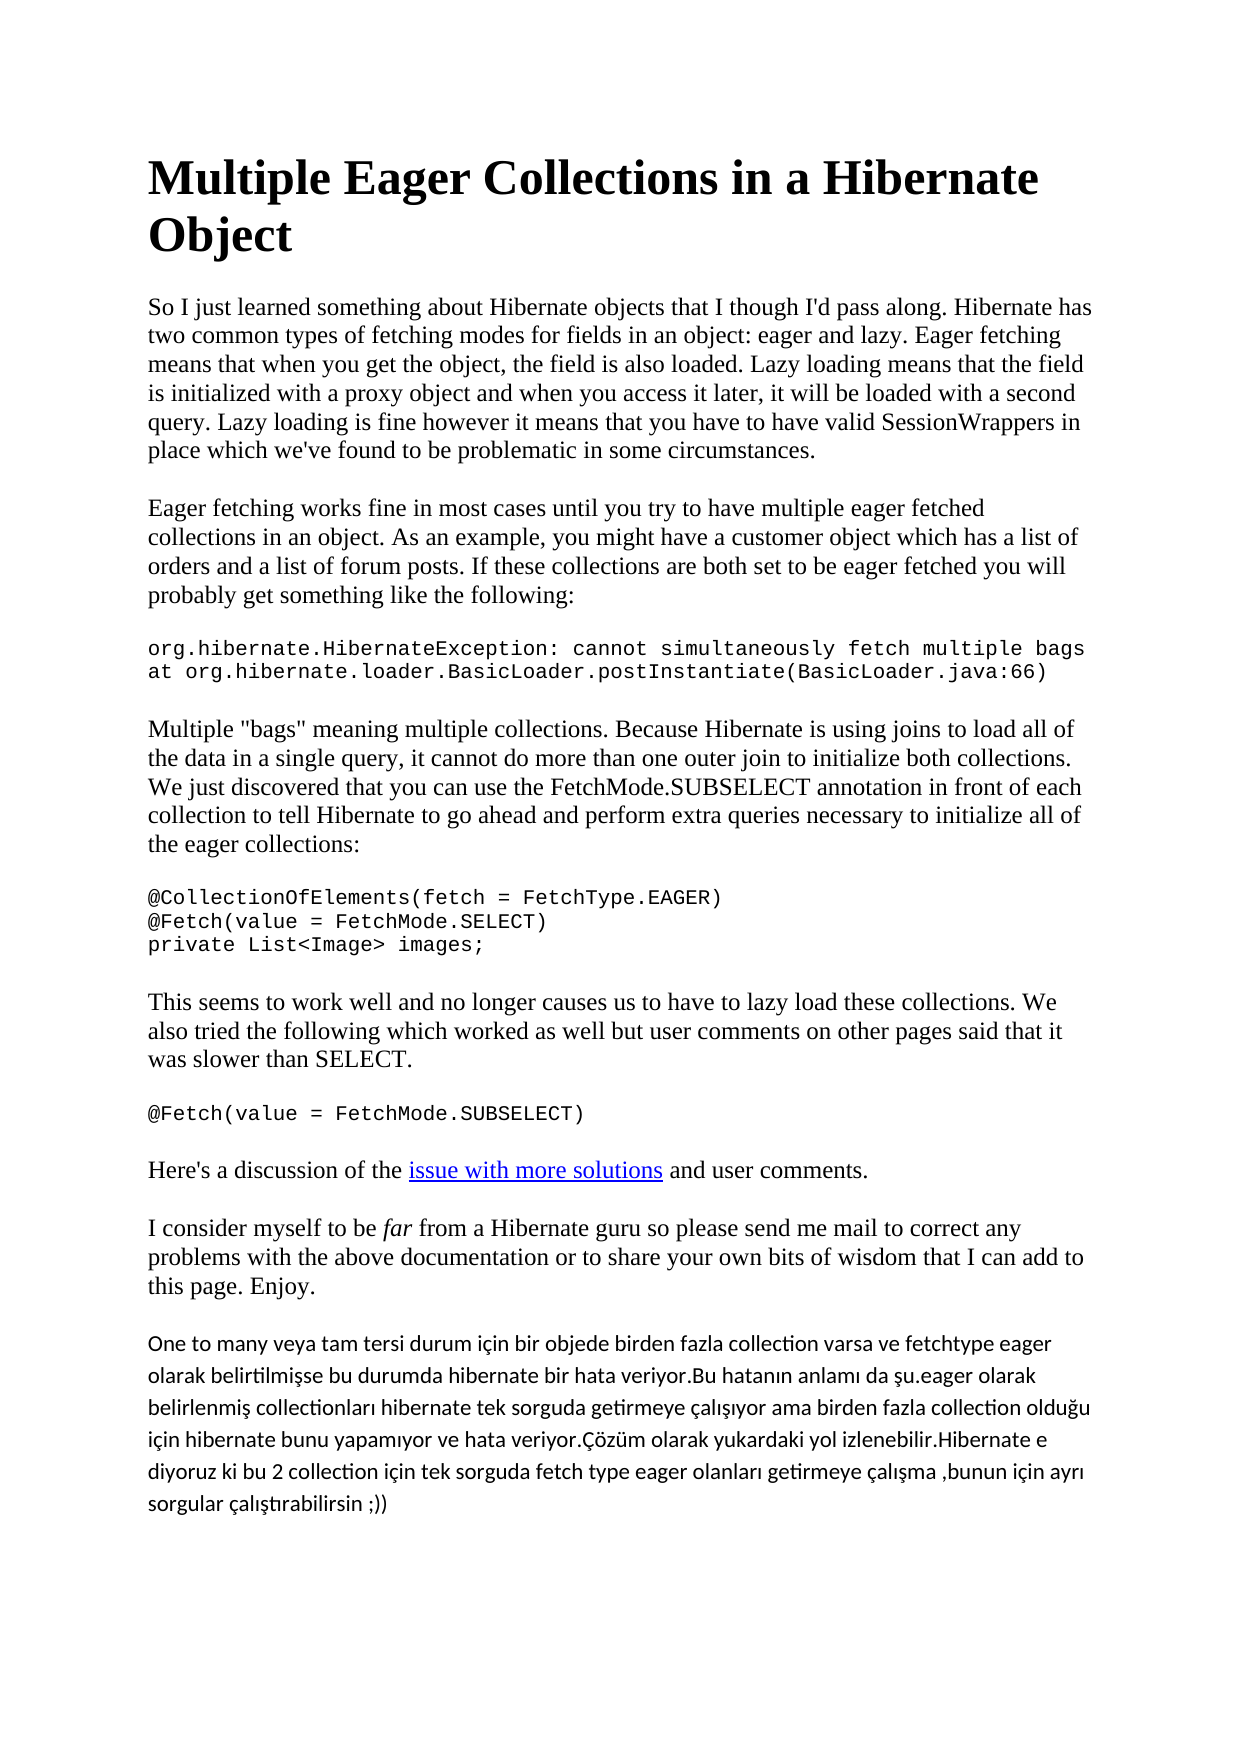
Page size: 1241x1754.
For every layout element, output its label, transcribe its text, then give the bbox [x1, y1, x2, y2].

text org.hibernate.HibernateException: cannot simultaneously fetch multiple bags [148, 638, 1093, 661]
text Multiple "bags" meaning multiple collections. Because Hibernate is using joins to load all of the data in a single query, it cannot do more than one outer join to initialize both collections. We just discovered that you can use the FetchMode.SUBSELECT annotation in front of each collection to tell Hibernate to go ahead and perform extra queries necessary to initialize all of the eager collections: [148, 714, 1093, 858]
text private List<Image> images; [148, 934, 1093, 958]
text Eager fetching works fine in most cases until you try to have multiple eager fetched collections in an object. As an example, you might have a customer object which has a list of orders and a list of forum posts. If these collections are both set to be eager fetched you will probably get something like the following: [148, 493, 1093, 608]
text @CollectionOfElements(fetch = FetchType.EAGER) [148, 887, 1093, 911]
text at org.hibernate.loader.BasicLoader.postInstantiate(BasicLoader.java:66) [148, 661, 1093, 685]
text @Fetch(value = FetchMode.SUBSELECT) [148, 1102, 1093, 1126]
text @Fetch(value = FetchMode.SELECT) [148, 911, 1093, 934]
text Multiple Eager Collections in a Hibernate Object [148, 148, 1093, 263]
text So I just learned something about Hibernate objects that I though I'd pass along. Hibernate has two common types of fetching modes for fields in an object: eager and lazy. Eager fetching means that when you get the object, the field is also loaded. Lazy loading means that the field is initialized with a proxy object and when you access it later, it will be loaded with a second query. Lazy loading is fine however it means that you have to have valid SessionWrappers in place which we've found to be problematic in some circumstances. [148, 292, 1093, 464]
text I consider myself to be far from a Hibernate guru so please send me mail to correct any problems with the above documentation or to share your own bits of wisdom that I can add to this page. Enjoy. [148, 1213, 1093, 1299]
text One to many veya tam tersi durum için bir objede birden fazla collection varsa ve fetchtype eager olarak belirtilmişse bu durumda hibernate bir hata veriyor.Bu hatanın anlamı da şu.eager olarak belirlenmiş collectionları hibernate tek sorguda getirmeye çalışıyor ama birden fazla collection olduğu için hibernate bunu yapamıyor ve hata veriyor.Çözüm olarak yukardaki yol izlenebilir.Hibernate e diyoruz ki bu 2 collection için tek sorguda fetch type eager olanları getirmeye çalışma ,bunun için ayrı sorgular çalıştırabilirsin ;)) [148, 1329, 1093, 1518]
text This seems to work well and no longer causes us to have to lazy load these collections. We also tried the following which worked as well but user comments on other pages said that it was slower than SELECT. [148, 987, 1093, 1073]
text Here's a discussion of the issue with more solutions and user comments. [148, 1155, 1093, 1184]
